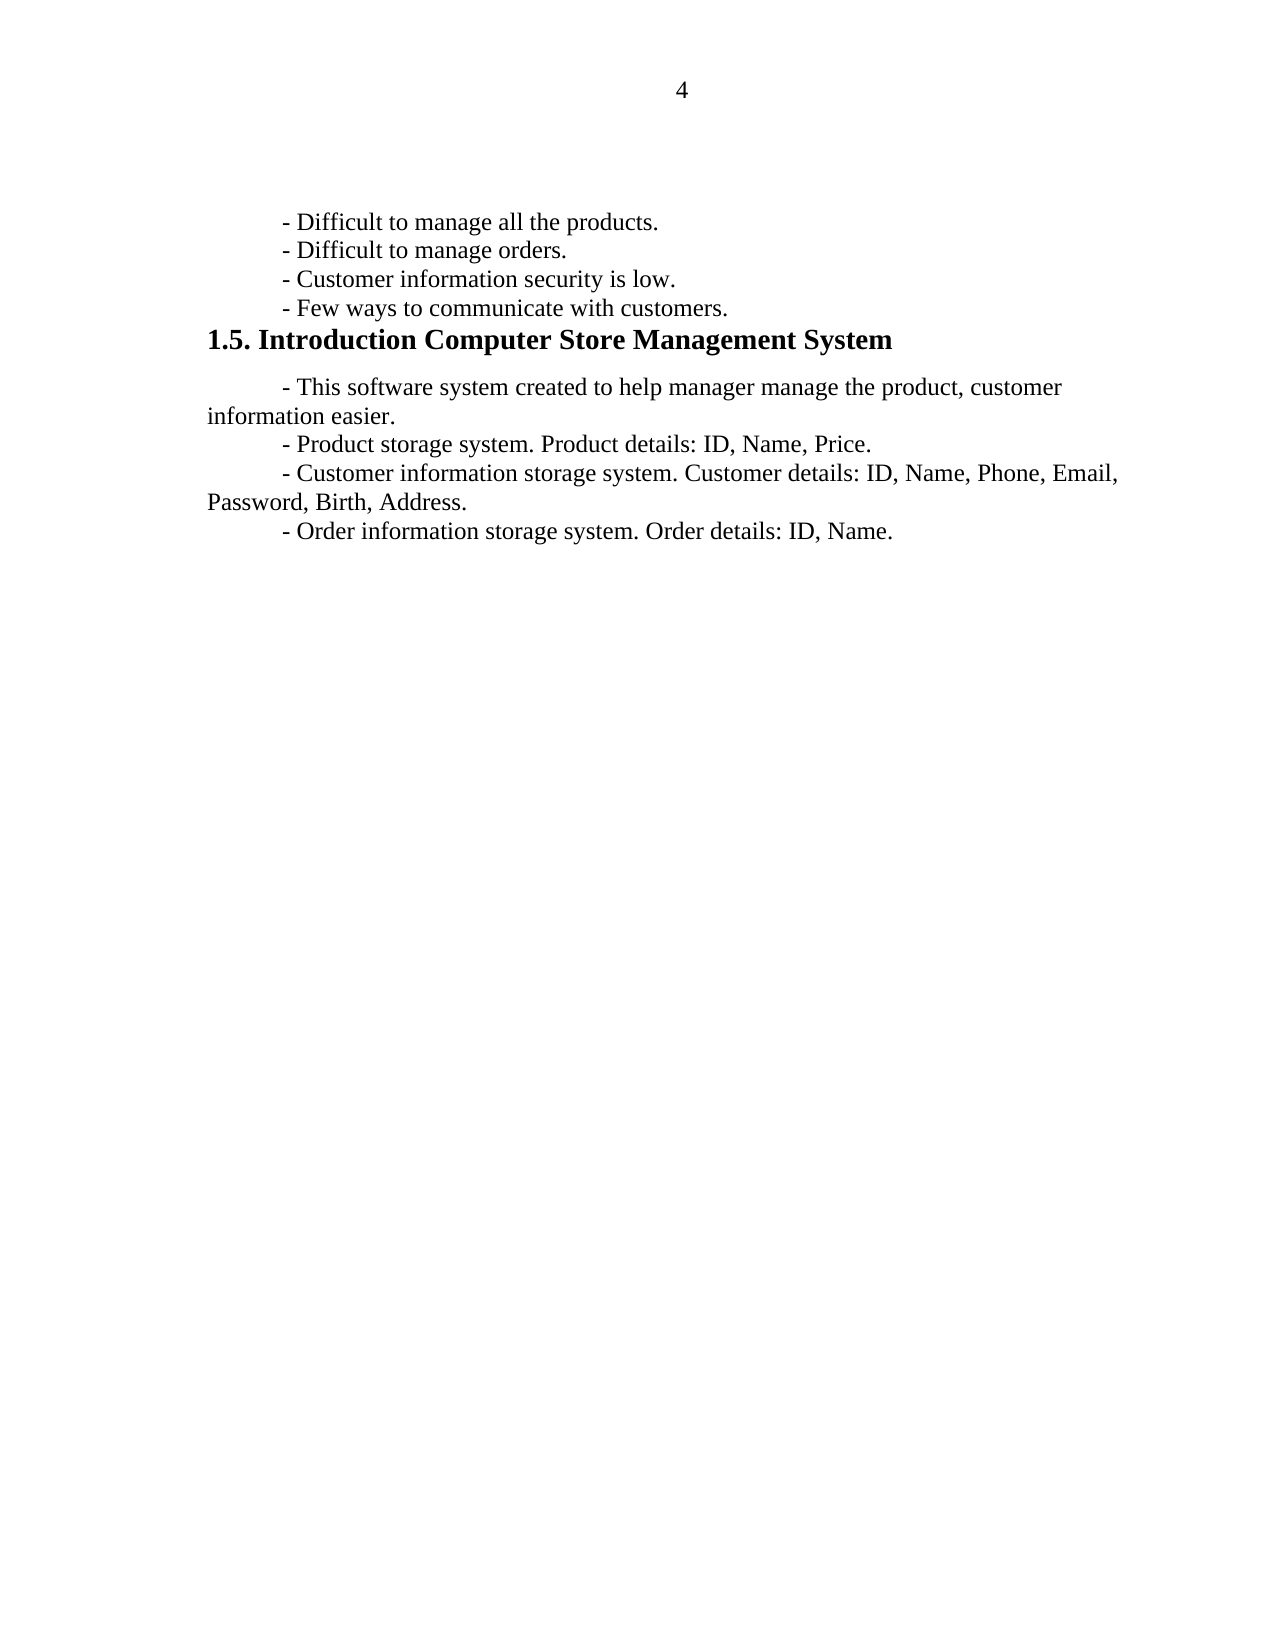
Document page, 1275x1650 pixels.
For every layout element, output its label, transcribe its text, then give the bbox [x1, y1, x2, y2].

text - Product storage system. Product details: ID, Name, Price. [207, 429, 1157, 458]
text - Customer information storage system. Customer details: ID, Name, Phone, Email, Password, Birth, Address. [207, 458, 1157, 516]
text 1.5. Introduction Computer Store Management System [207, 322, 1157, 355]
text - Order information storage system. Order details: ID, Name. [207, 516, 1157, 544]
text - Customer information security is low. [207, 264, 1157, 293]
text - Few ways to communicate with customers. [207, 293, 1157, 322]
text - Difficult to manage all the products. [207, 207, 1157, 236]
text - Difficult to manage orders. [207, 236, 1157, 264]
text - This software system created to help manager manage the product, customer information easier. [207, 372, 1157, 429]
